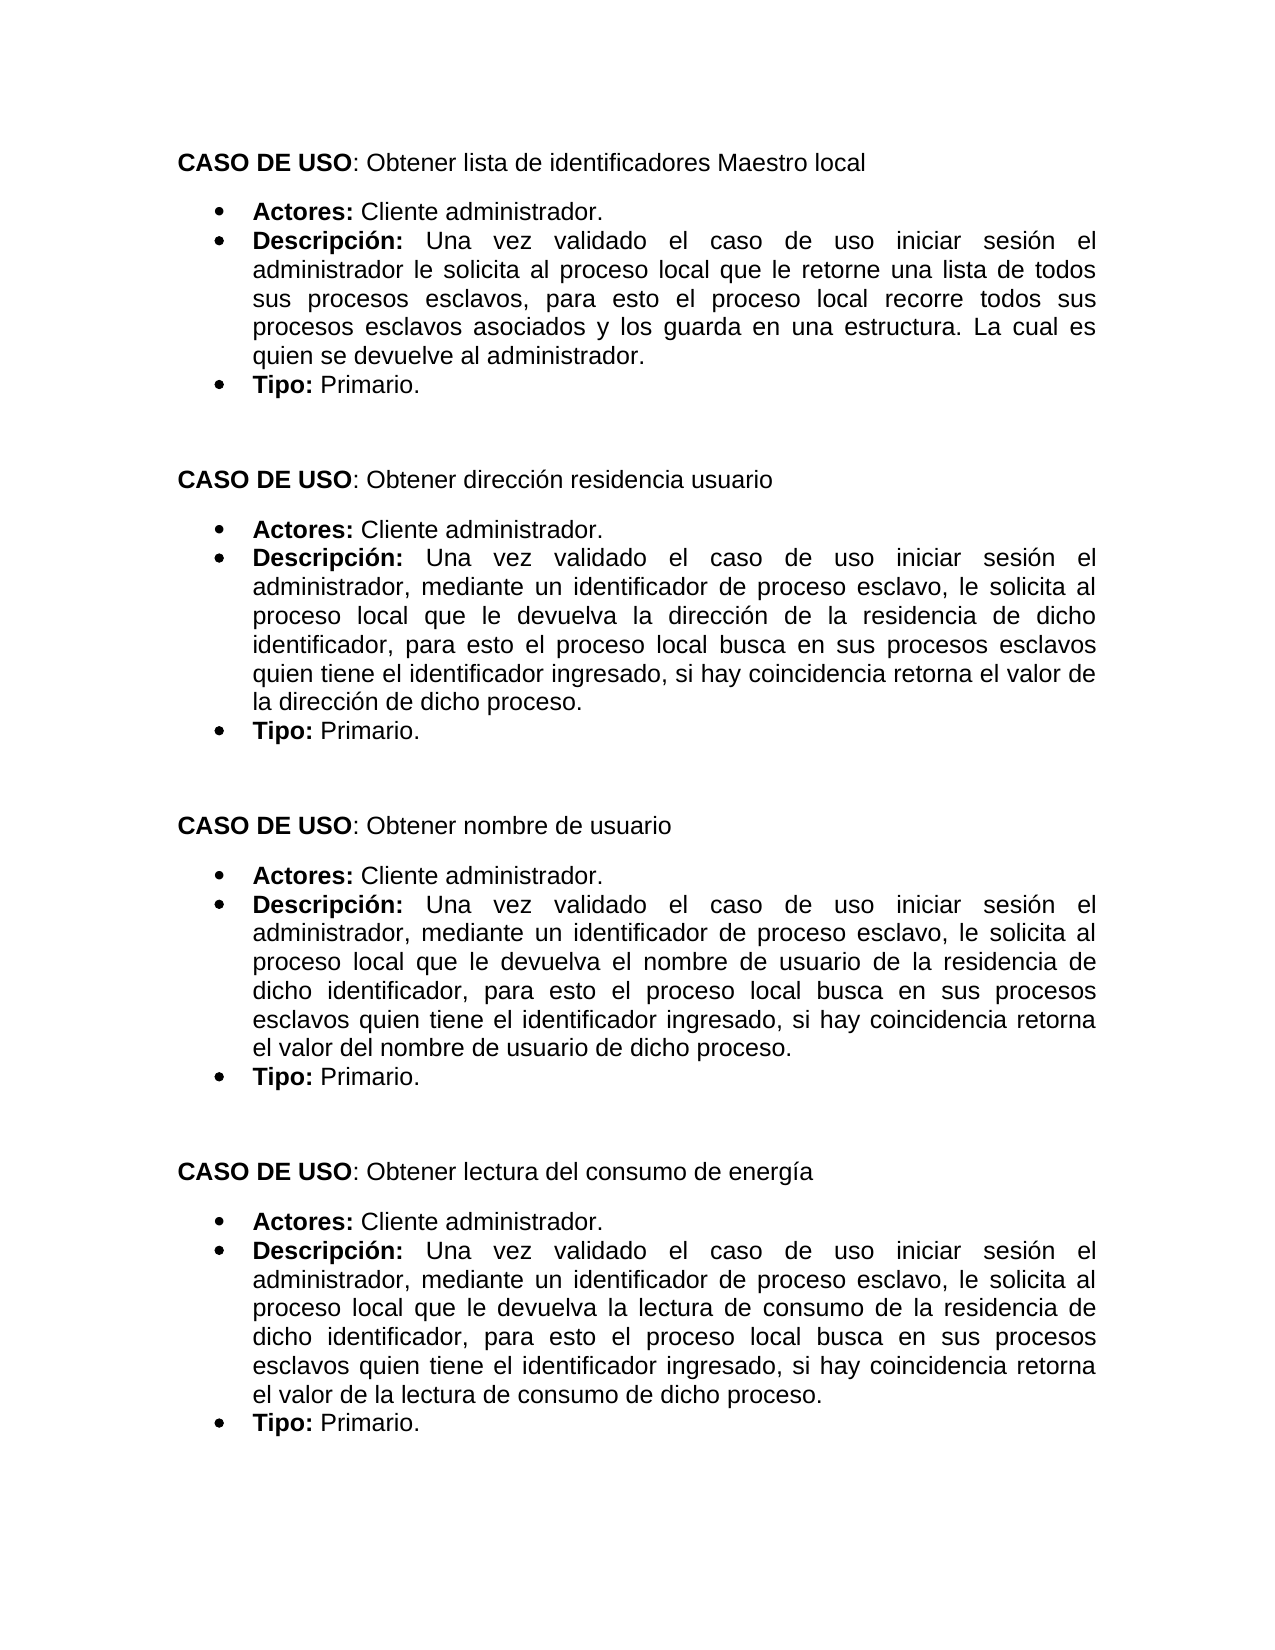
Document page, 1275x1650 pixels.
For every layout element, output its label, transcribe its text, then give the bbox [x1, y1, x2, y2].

list Actores: Cliente administrador. [215, 197, 1098, 226]
list Actores: Cliente administrador. [215, 514, 1098, 543]
list Actores: Cliente administrador. [215, 1207, 1098, 1236]
list Actores: Cliente administrador. [215, 861, 1098, 889]
list Tipo: Primario. [215, 1062, 1098, 1091]
list Descripción: Una vez validado el caso de uso iniciar sesión el administrador, mediante un identificador de proceso esclavo, le solicita al proceso local que le devuelva la dirección de la residencia de dicho identificador, para esto el proceso local busca en sus procesos esclavos quien tiene el identificador ingresado, si hay coincidencia retorna el valor de la dirección de dicho proceso. [215, 543, 1098, 716]
text CASO DE USO: Obtener lectura del consumo de energía [177, 1157, 1098, 1186]
list Descripción: Una vez validado el caso de uso iniciar sesión el administrador, mediante un identificador de proceso esclavo, le solicita al proceso local que le devuelva la lectura de consumo de la residencia de dicho identificador, para esto el proceso local busca en sus procesos esclavos quien tiene el identificador ingresado, si hay coincidencia retorna el valor de la lectura de consumo de dicho proceso. [215, 1236, 1098, 1408]
list Tipo: Primario. [215, 370, 1098, 399]
list Descripción: Una vez validado el caso de uso iniciar sesión el administrador, mediante un identificador de proceso esclavo, le solicita al proceso local que le devuelva el nombre de usuario de la residencia de dicho identificador, para esto el proceso local busca en sus procesos esclavos quien tiene el identificador ingresado, si hay coincidencia retorna el valor del nombre de usuario de dicho proceso. [215, 889, 1098, 1062]
list Tipo: Primario. [215, 716, 1098, 745]
text CASO DE USO: Obtener lista de identificadores Maestro local [177, 148, 1098, 176]
list Descripción: Una vez validado el caso de uso iniciar sesión el administrador le solicita al proceso local que le retorne una lista de todos sus procesos esclavos, para esto el proceso local recorre todos sus procesos esclavos asociados y los guarda en una estructura. La cual es quien se devuelve al administrador. [215, 226, 1098, 370]
text CASO DE USO: Obtener dirección residencia usuario [177, 465, 1098, 494]
list Tipo: Primario. [215, 1408, 1098, 1437]
text CASO DE USO: Obtener nombre de usuario [177, 811, 1098, 840]
